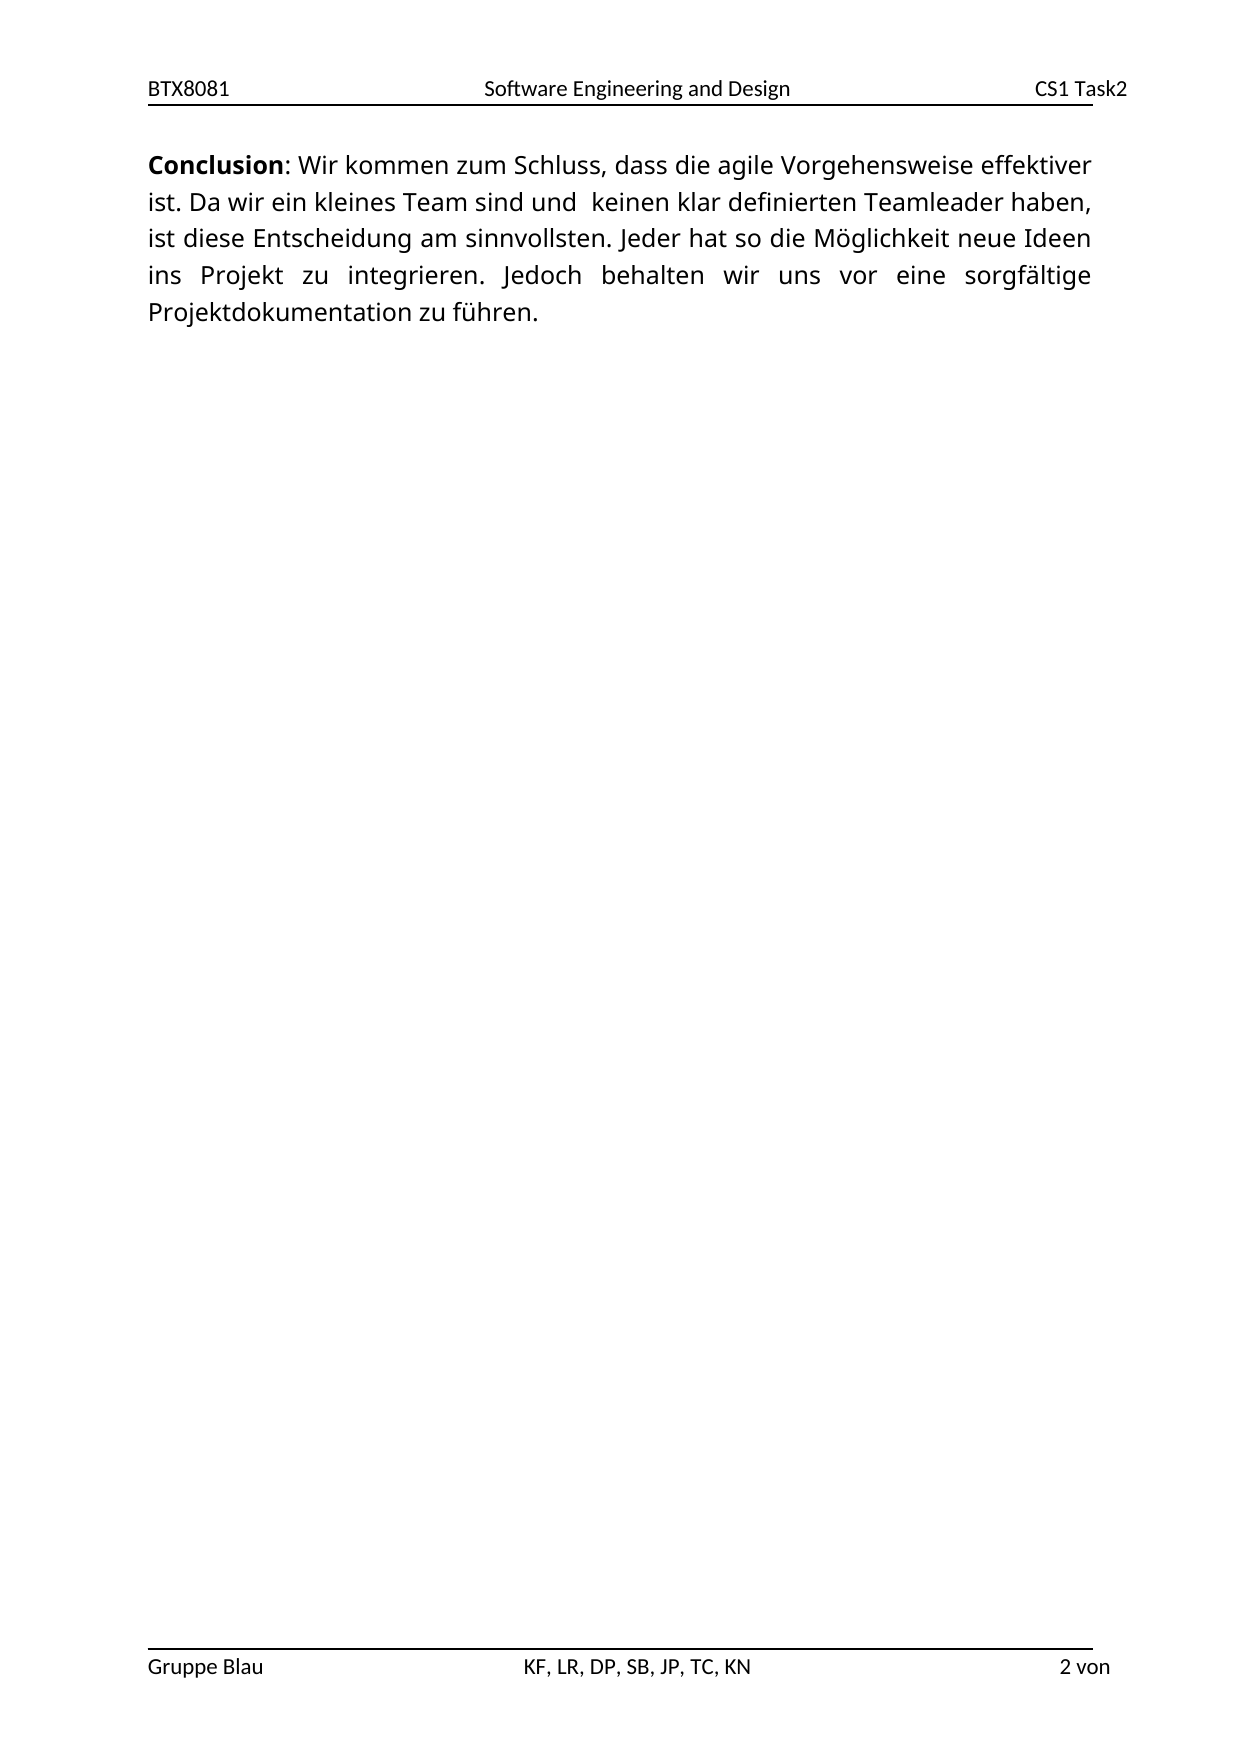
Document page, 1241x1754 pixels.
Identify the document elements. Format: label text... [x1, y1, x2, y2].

text Conclusion: Wir kommen zum Schluss, dass die agile Vorgehensweise effektiver ist. Da wir ein kleines Team sind und keinen klar definierten Teamleader haben, ist diese Entscheidung am sinnvollsten. Jeder hat so die Möglichkeit neue Ideen ins Projekt zu integrieren. Jedoch behalten wir uns vor eine sorgfältige Projektdokumentation zu führen. [148, 148, 1093, 329]
